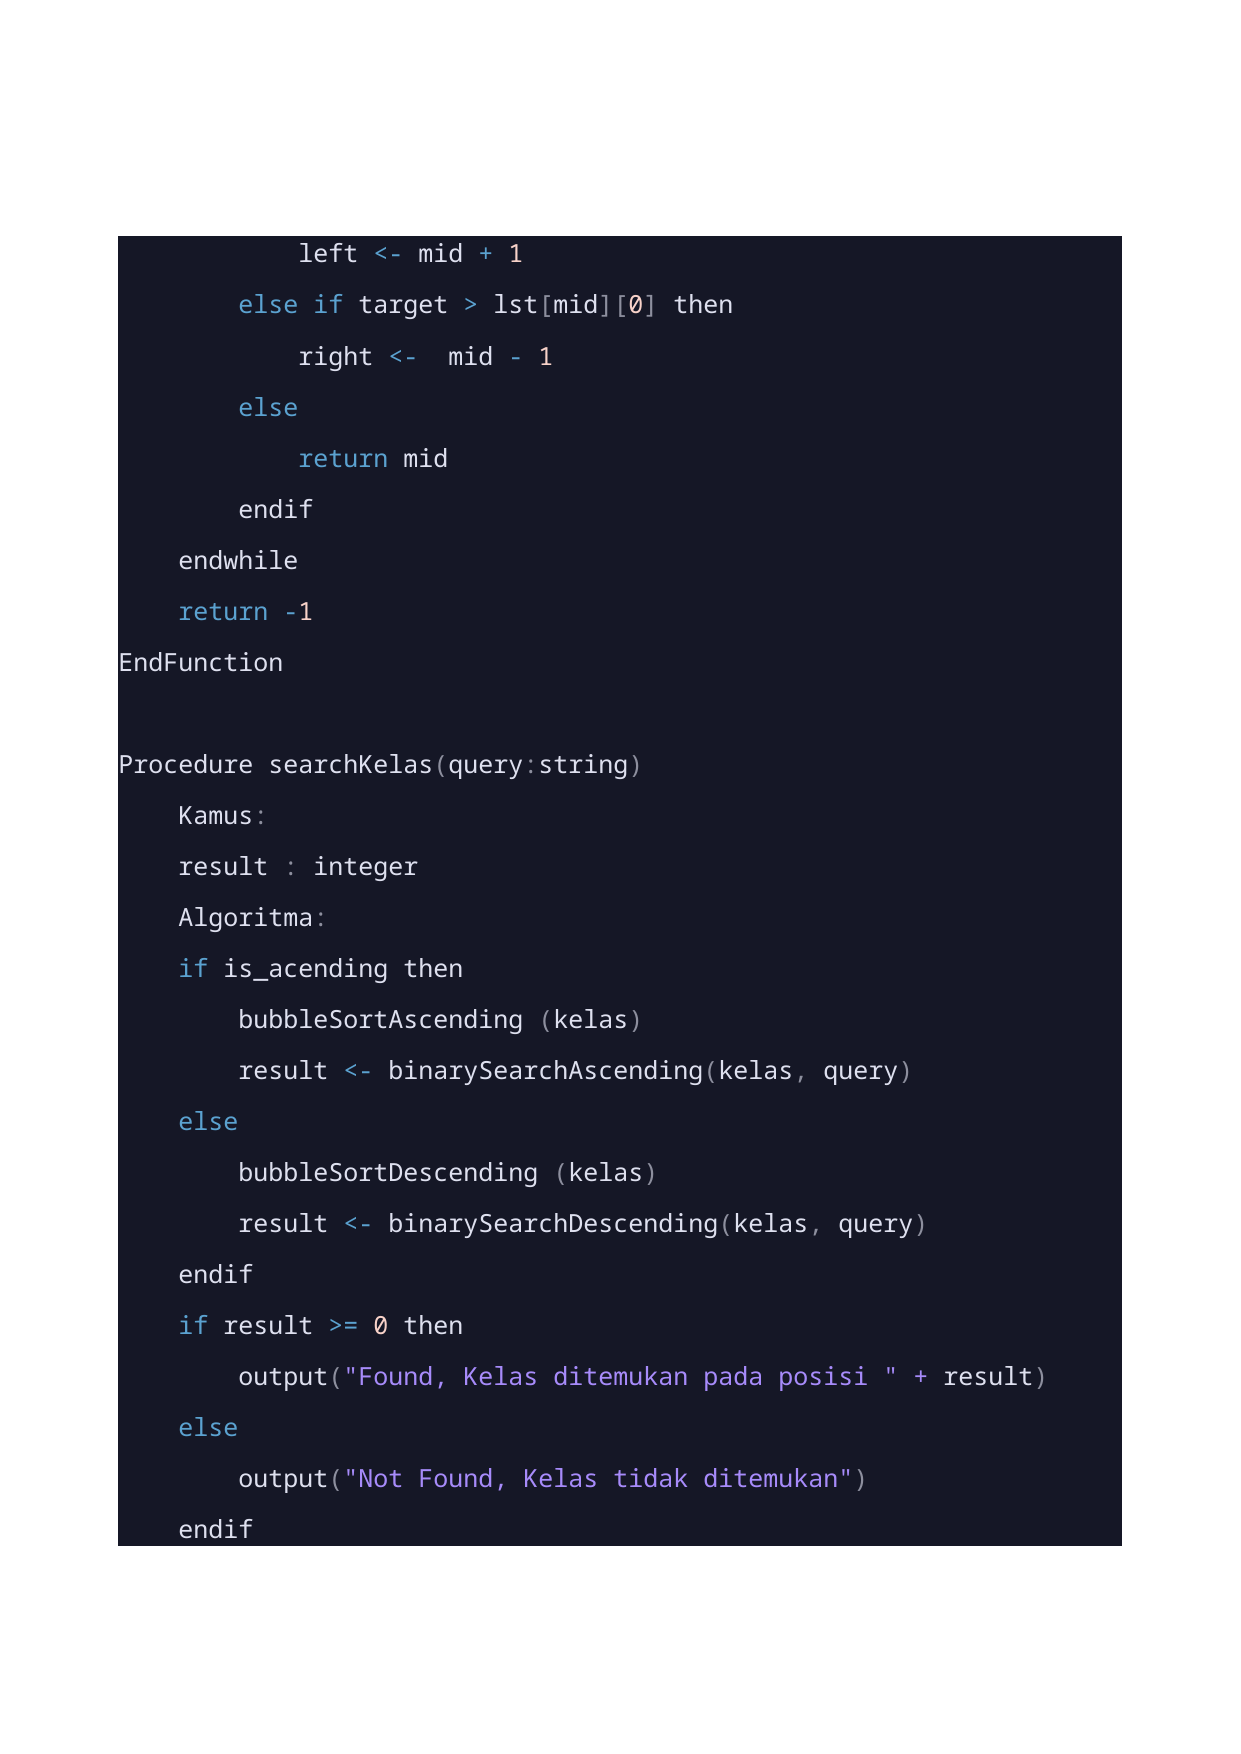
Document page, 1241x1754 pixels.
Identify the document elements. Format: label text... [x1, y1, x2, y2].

text endif [118, 1512, 1122, 1546]
text Kamus: [118, 798, 1122, 832]
text bubbleSortDescending (kelas) [118, 1155, 1122, 1189]
text EndFunction [118, 644, 1122, 678]
text left <- mid + 1 [118, 236, 1122, 270]
text output("Found, Kelas ditemukan pada posisi " + result) [118, 1359, 1122, 1393]
text endwhile [118, 542, 1122, 576]
text result <- binarySearchAscending(kelas, query) [118, 1053, 1122, 1087]
text else [118, 1104, 1122, 1138]
text endif [118, 1257, 1122, 1291]
text return -1 [118, 593, 1122, 627]
text Algoritma: [118, 900, 1122, 934]
text if result >= 0 then [118, 1308, 1122, 1342]
text output("Not Found, Kelas tidak ditemukan") [118, 1461, 1122, 1495]
text Procedure searchKelas(query:string) [118, 747, 1122, 781]
text if is_acending then [118, 951, 1122, 985]
text else [118, 389, 1122, 423]
text return mid [118, 440, 1122, 474]
text endif [118, 491, 1122, 525]
text result <- binarySearchDescending(kelas, query) [118, 1206, 1122, 1240]
text result : integer [118, 849, 1122, 883]
text else if target > lst[mid][0] then [118, 287, 1122, 321]
text else [118, 1410, 1122, 1444]
text right <- mid - 1 [118, 338, 1122, 372]
text bubbleSortAscending (kelas) [118, 1002, 1122, 1036]
